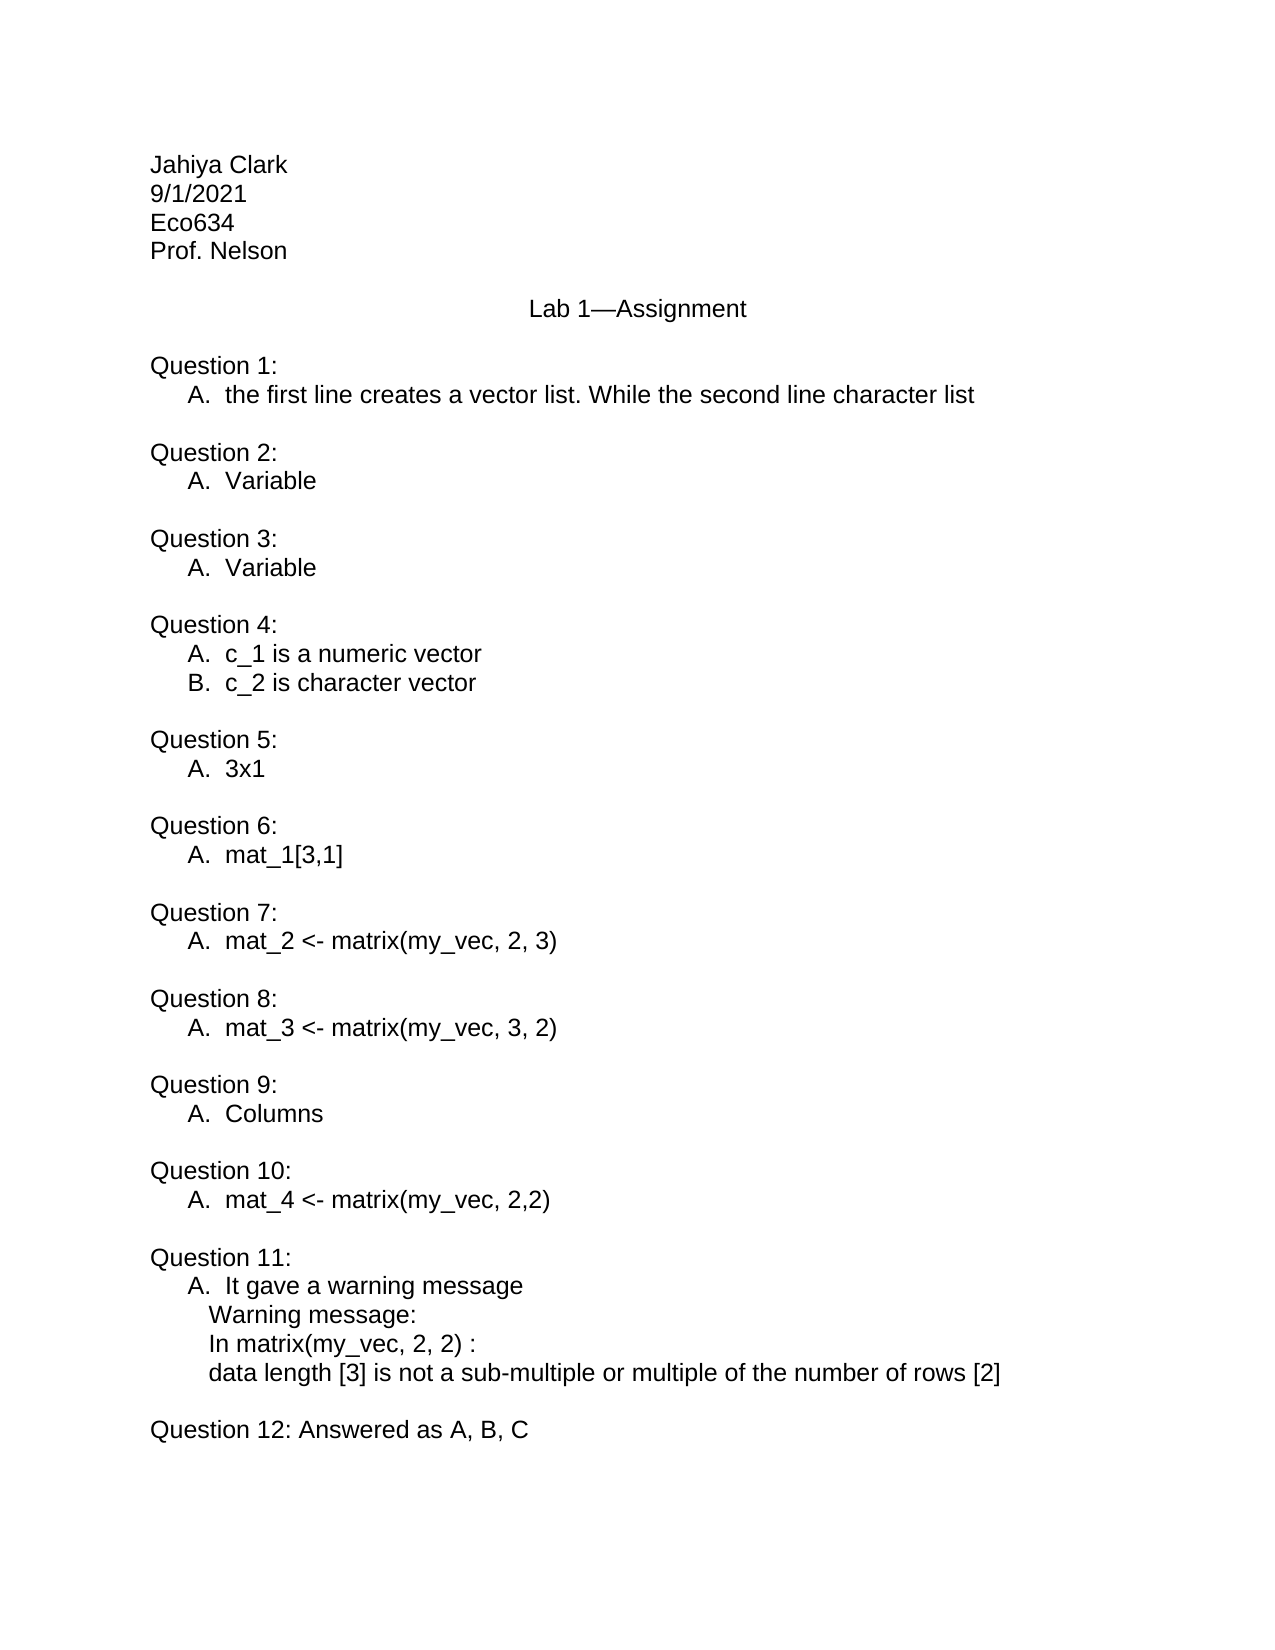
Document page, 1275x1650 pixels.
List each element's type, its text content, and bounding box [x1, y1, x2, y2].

list mat_2 <- matrix(my_vec, 2, 3) [187, 926, 1125, 955]
list mat_4 <- matrix(my_vec, 2,2) [187, 1185, 1125, 1214]
text Question 12: Answered as A, B, C [150, 1415, 1125, 1444]
text Question 6: [150, 811, 1125, 840]
text 9/1/2021 [150, 179, 1125, 207]
list Variable [187, 466, 1125, 495]
text Question 11: [150, 1242, 1125, 1271]
text Question 4: [150, 610, 1125, 639]
text Question 2: [150, 437, 1125, 466]
list mat_3 <- matrix(my_vec, 3, 2) [187, 1012, 1125, 1041]
text Question 7: [150, 897, 1125, 926]
text Question 8: [150, 984, 1125, 1012]
text Question 1: [150, 351, 1125, 380]
text Prof. Nelson [150, 236, 1125, 265]
text Lab 1—Assignment [150, 294, 1125, 322]
text Jahiya Clark [150, 150, 1125, 179]
text data length [3] is not a sub-multiple or multiple of the number of rows [2] [150, 1357, 1125, 1386]
text Question 9: [150, 1070, 1125, 1099]
list 3x1 [187, 754, 1125, 782]
text Warning message: [150, 1300, 1125, 1329]
list Columns [187, 1099, 1125, 1127]
list the first line creates a vector list. While the second line character list [187, 380, 1125, 409]
list c_2 is character vector [187, 667, 1125, 696]
text Question 5: [150, 725, 1125, 754]
text Eco634 [150, 207, 1125, 236]
text In matrix(my_vec, 2, 2) : [150, 1329, 1125, 1357]
text Question 3: [150, 524, 1125, 552]
list c_1 is a numeric vector [187, 639, 1125, 667]
list It gave a warning message [187, 1271, 1125, 1300]
list mat_1[3,1] [187, 840, 1125, 869]
list Variable [187, 552, 1125, 581]
text Question 10: [150, 1156, 1125, 1185]
